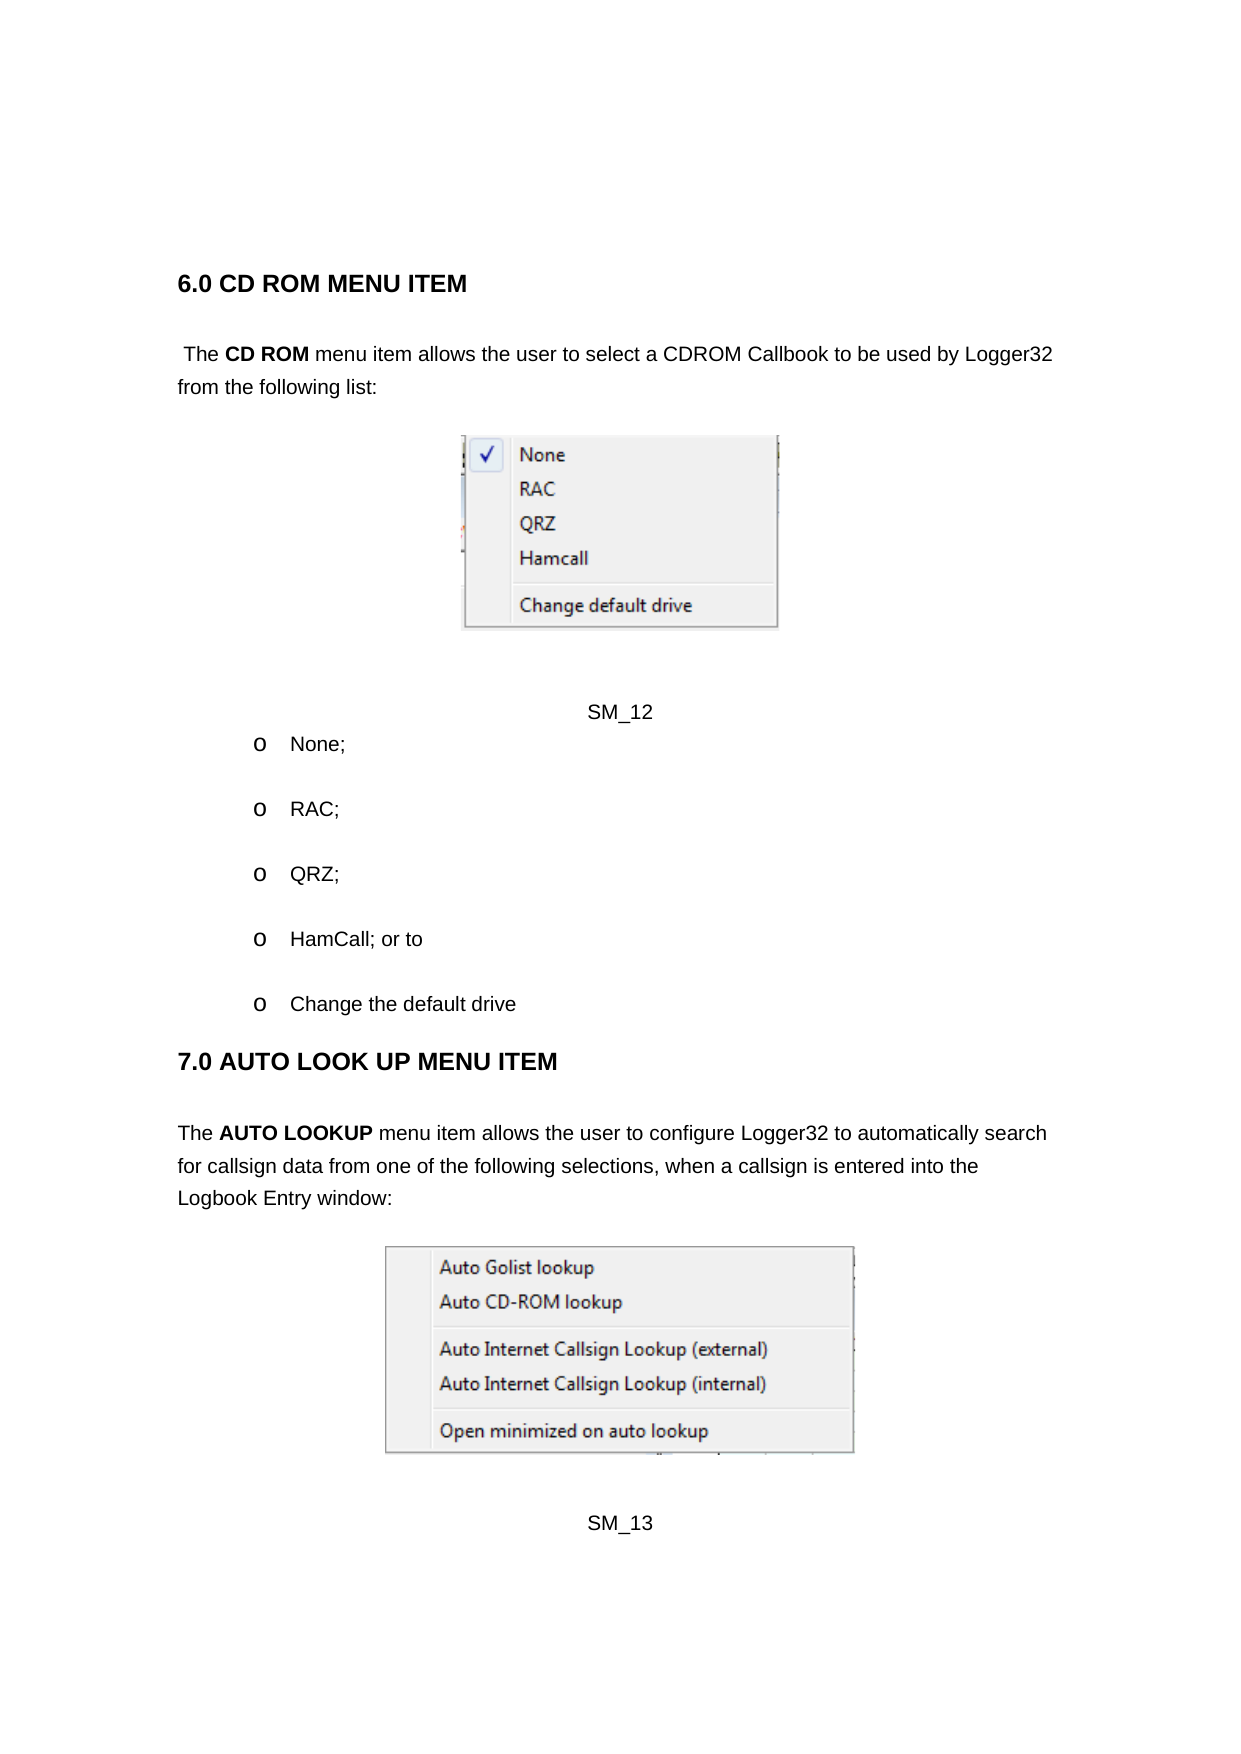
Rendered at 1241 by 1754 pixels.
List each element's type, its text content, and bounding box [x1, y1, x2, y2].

picture [385, 1246, 856, 1455]
list None; [252, 728, 1063, 793]
subtitle 6.0 CD ROM MENU ITEM [177, 267, 1063, 299]
list Change the default drive [252, 988, 1063, 1021]
text The CD ROM menu item allows the user to select a CDROM Callbook to be used by Logger32 from the following list: [177, 338, 1063, 403]
list HamCall; or to [252, 923, 1063, 988]
subtitle 7.0 AUTO LOOK UP MENU ITEM [177, 1046, 1063, 1078]
list RAC; [252, 793, 1063, 858]
picture [460, 435, 780, 631]
text SM_13 [177, 1507, 1063, 1539]
text SM_12 [177, 696, 1063, 728]
text The AUTO LOOKUP menu item allows the user to configure Logger32 to automatically search for callsign data from one of the following selections, when a callsign is entered into the Logbook Entry window: [177, 1117, 1063, 1214]
list QRZ; [252, 858, 1063, 923]
